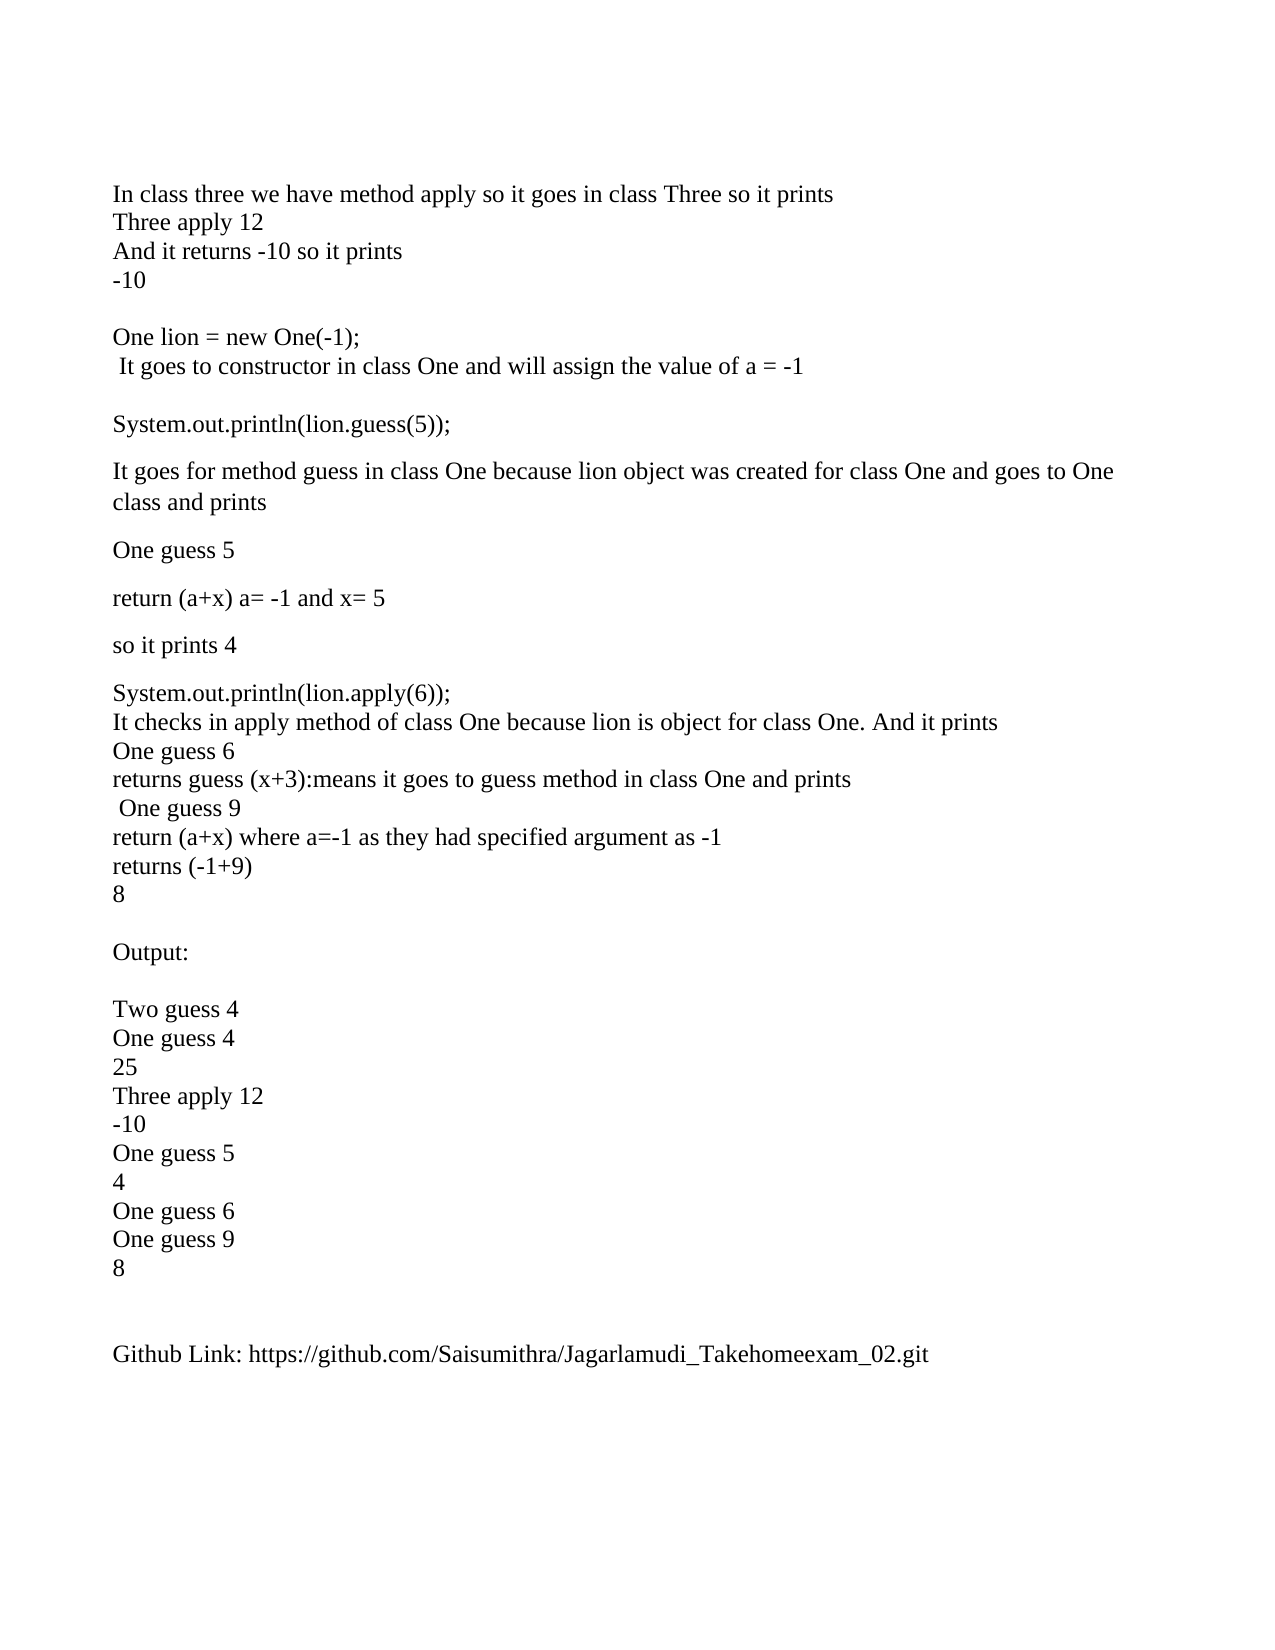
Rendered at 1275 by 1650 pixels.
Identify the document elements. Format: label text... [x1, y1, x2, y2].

text System.out.println(lion.apply(6)); [112, 678, 1162, 707]
text One guess 6 [112, 736, 1162, 764]
text so it prints 4 [112, 631, 1162, 659]
text -10 [112, 1109, 1162, 1138]
text And it returns -10 so it prints [112, 236, 1162, 265]
text It goes for method guess in class One because lion object was created for class One and goes to One class and prints [112, 456, 1162, 516]
text One guess 5 [112, 1138, 1162, 1167]
text It goes to constructor in class One and will assign the value of a = -1 [112, 351, 1162, 380]
text One guess 9 [112, 793, 1162, 822]
text return (a+x) a= -1 and x= 5 [112, 583, 1162, 612]
text 8 [112, 879, 1162, 908]
text One guess 4 [112, 1023, 1162, 1052]
text Output: [112, 937, 1162, 966]
text -10 [112, 265, 1162, 294]
text return (a+x) where a=-1 as they had specified argument as -1 [112, 822, 1162, 851]
text 4 [112, 1167, 1162, 1196]
text returns (-1+9) [112, 851, 1162, 879]
text In class three we have method apply so it goes in class Three so it prints [112, 179, 1162, 207]
text returns guess (x+3):means it goes to guess method in class One and prints [112, 764, 1162, 793]
text Two guess 4 [112, 994, 1162, 1023]
text Github Link: https://github.com/Saisumithra/Jagarlamudi_Takehomeexam_02.git [112, 1339, 1162, 1368]
text One guess 6 [112, 1196, 1162, 1224]
text One guess 5 [112, 535, 1162, 564]
text It checks in apply method of class One because lion is object for class One. And it prints [112, 707, 1162, 736]
text One guess 9 [112, 1224, 1162, 1253]
text Three apply 12 [112, 207, 1162, 236]
text System.out.println(lion.guess(5)); [112, 409, 1162, 437]
text 25 [112, 1052, 1162, 1081]
text Three apply 12 [112, 1081, 1162, 1109]
text One lion = new One(-1); [112, 322, 1162, 351]
text 8 [112, 1253, 1162, 1282]
